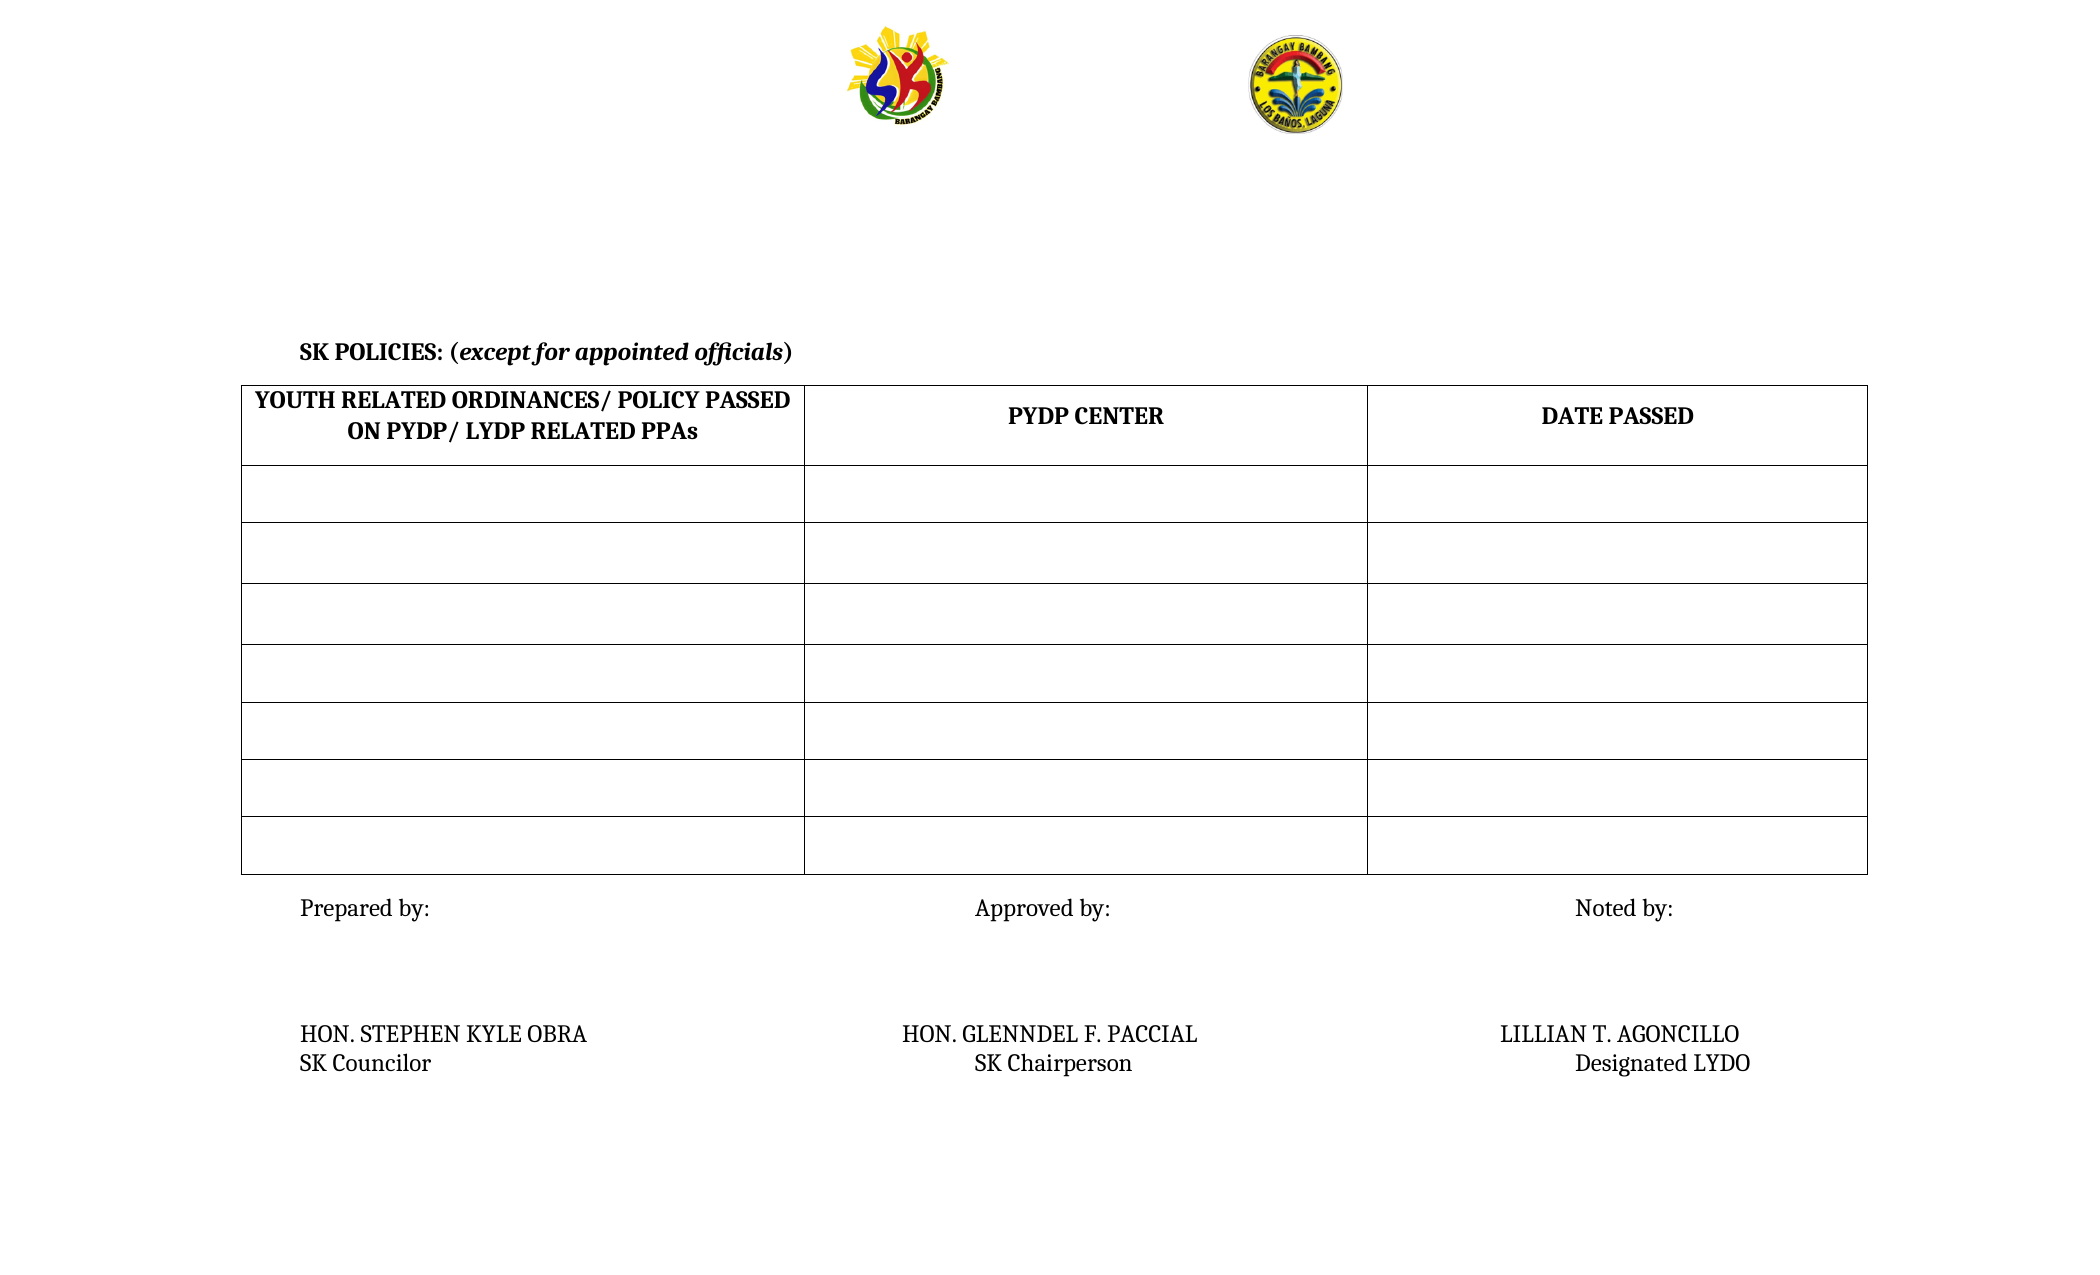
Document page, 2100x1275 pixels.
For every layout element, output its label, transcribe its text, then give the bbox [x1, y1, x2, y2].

text SK POLICIES: (except for appointed officials) [300, 337, 1950, 366]
table_cell [1368, 466, 1867, 522]
picture [843, 22, 952, 131]
table_cell [242, 645, 804, 702]
table_cell [805, 466, 1367, 522]
table_header DATE PASSED [1368, 386, 1867, 465]
table_cell [1368, 817, 1867, 873]
table_cell [1368, 584, 1867, 644]
table_cell [805, 523, 1367, 583]
table_cell [1368, 645, 1867, 702]
table_cell [242, 584, 804, 644]
table_cell [805, 703, 1367, 759]
text Prepared by: Approved by: Noted by: [300, 894, 1950, 953]
table_cell [805, 760, 1367, 816]
table_cell [1368, 760, 1867, 816]
table_cell [1368, 703, 1867, 759]
table_cell [242, 523, 804, 583]
text SK Councilor SK Chairperson Designated LYDO [300, 1049, 1950, 1078]
table_header YOUTH RELATED ORDINANCES/ POLICY PASSED ON PYDP/ LYDP RELATED PPAs [242, 386, 804, 465]
table_header PYDP CENTER [805, 386, 1367, 465]
table_cell [805, 584, 1367, 644]
table_cell [805, 817, 1367, 873]
table_cell [242, 760, 804, 816]
text HON. STEPHEN KYLE OBRA HON. GLENNDEL F. PACCIAL LILLIAN T. AGONCILLO [300, 1020, 1950, 1049]
table_cell [1368, 523, 1867, 583]
table_cell [242, 817, 804, 873]
table_cell [242, 703, 804, 759]
table_cell [805, 645, 1367, 702]
picture [1248, 35, 1343, 134]
table_cell [242, 466, 804, 522]
